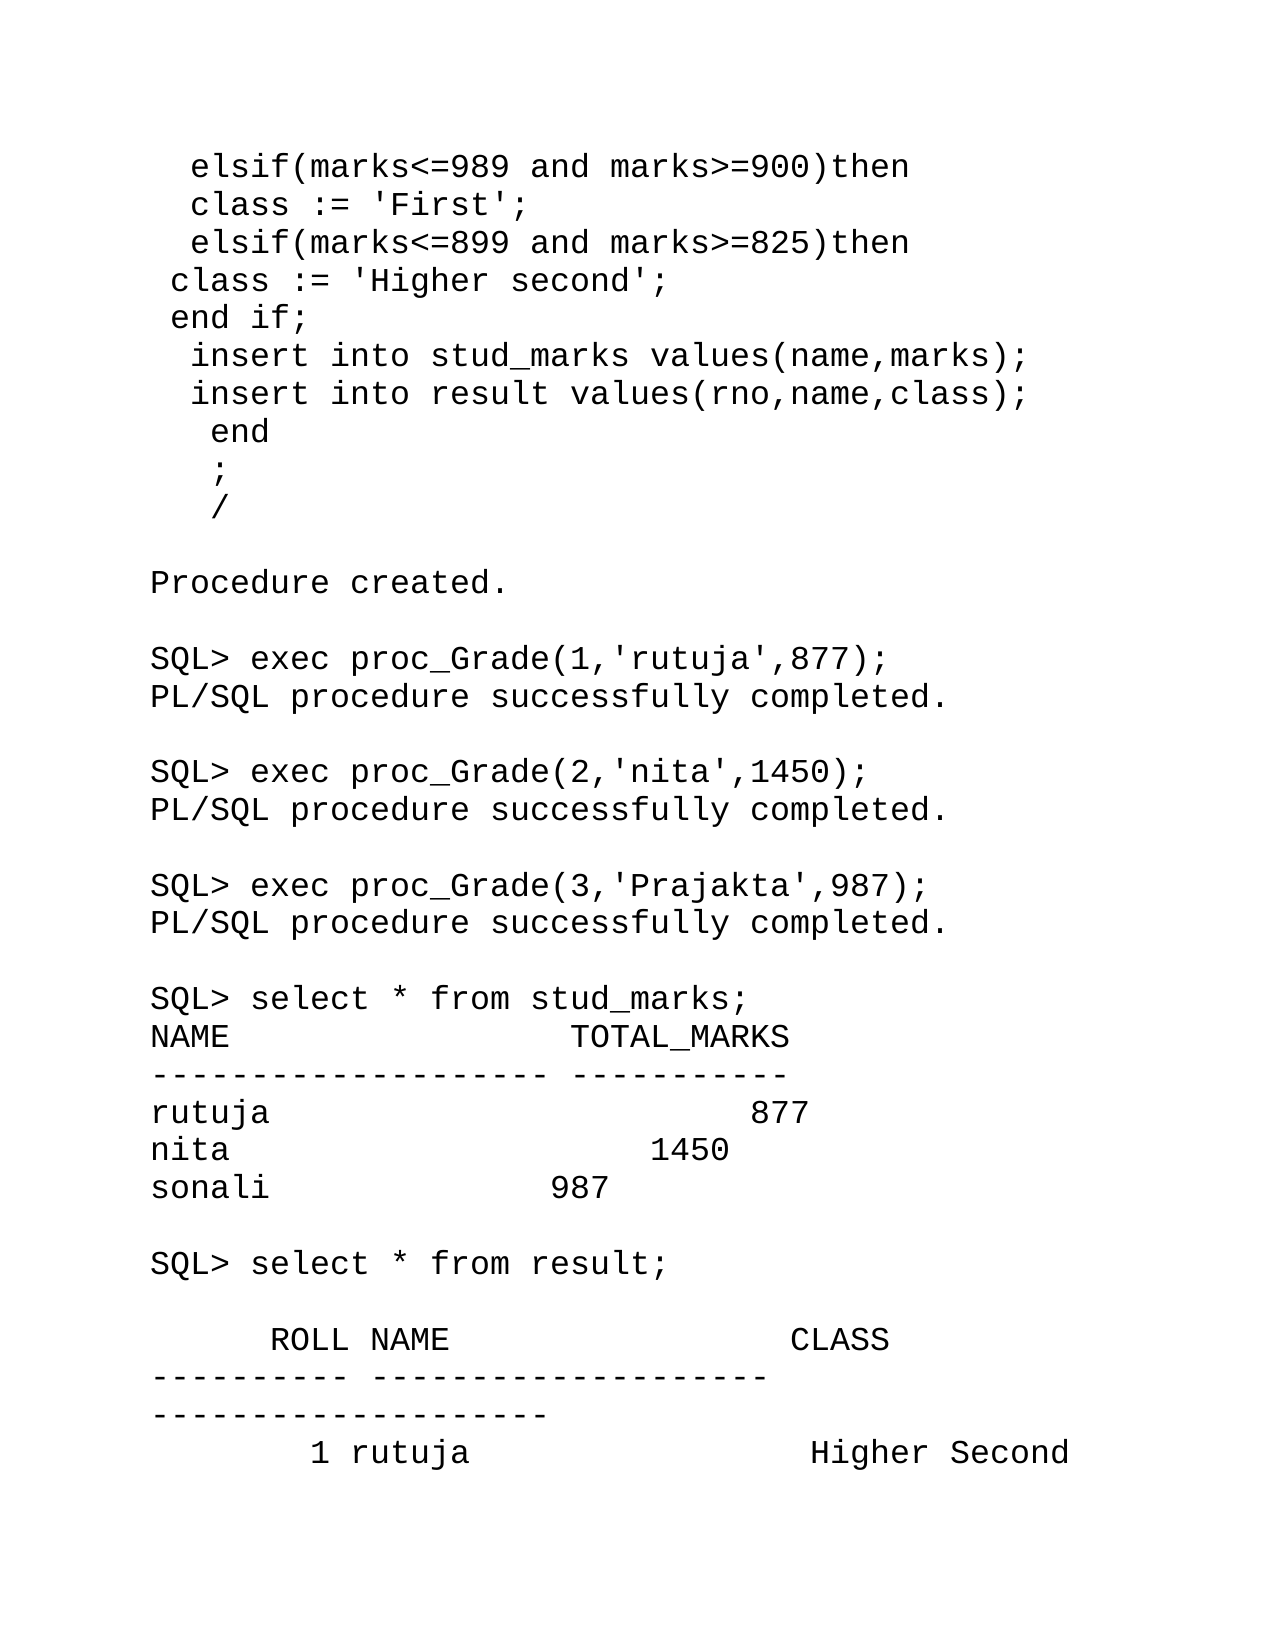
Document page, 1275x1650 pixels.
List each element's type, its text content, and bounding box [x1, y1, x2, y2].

text end [150, 415, 1125, 452]
text PL/SQL procedure successfully completed. [150, 793, 1125, 831]
text ---------- -------------------- -------------------- [150, 1360, 1125, 1436]
text ROLL NAME CLASS [150, 1322, 1125, 1360]
text rutuja 877 [150, 1095, 1125, 1133]
text NAME TOTAL_MARKS [150, 1020, 1125, 1057]
text sonali 987 [150, 1171, 1125, 1209]
text SQL> exec proc_Grade(3,'Prajakta',987); [150, 868, 1125, 906]
text Procedure created. [150, 566, 1125, 604]
text SQL> select * from stud_marks; [150, 982, 1125, 1020]
text SQL> select * from result; [150, 1247, 1125, 1284]
text / [150, 490, 1125, 528]
text nita 1450 [150, 1133, 1125, 1171]
text class := 'Higher second'; [150, 263, 1125, 301]
text PL/SQL procedure successfully completed. [150, 679, 1125, 717]
text 1 rutuja Higher Second [150, 1436, 1125, 1473]
text SQL> exec proc_Grade(2,'nita',1450); [150, 755, 1125, 793]
text -------------------- ----------- [150, 1057, 1125, 1095]
text insert into result values(rno,name,class); [150, 377, 1125, 415]
text PL/SQL procedure successfully completed. [150, 906, 1125, 944]
text ; [150, 452, 1125, 490]
text end if; [150, 301, 1125, 339]
text class := 'First'; [150, 188, 1125, 226]
text SQL> exec proc_Grade(1,'rutuja',877); [150, 642, 1125, 679]
text elsif(marks<=989 and marks>=900)then [150, 150, 1125, 188]
text insert into stud_marks values(name,marks); [150, 339, 1125, 377]
text elsif(marks<=899 and marks>=825)then [150, 226, 1125, 263]
